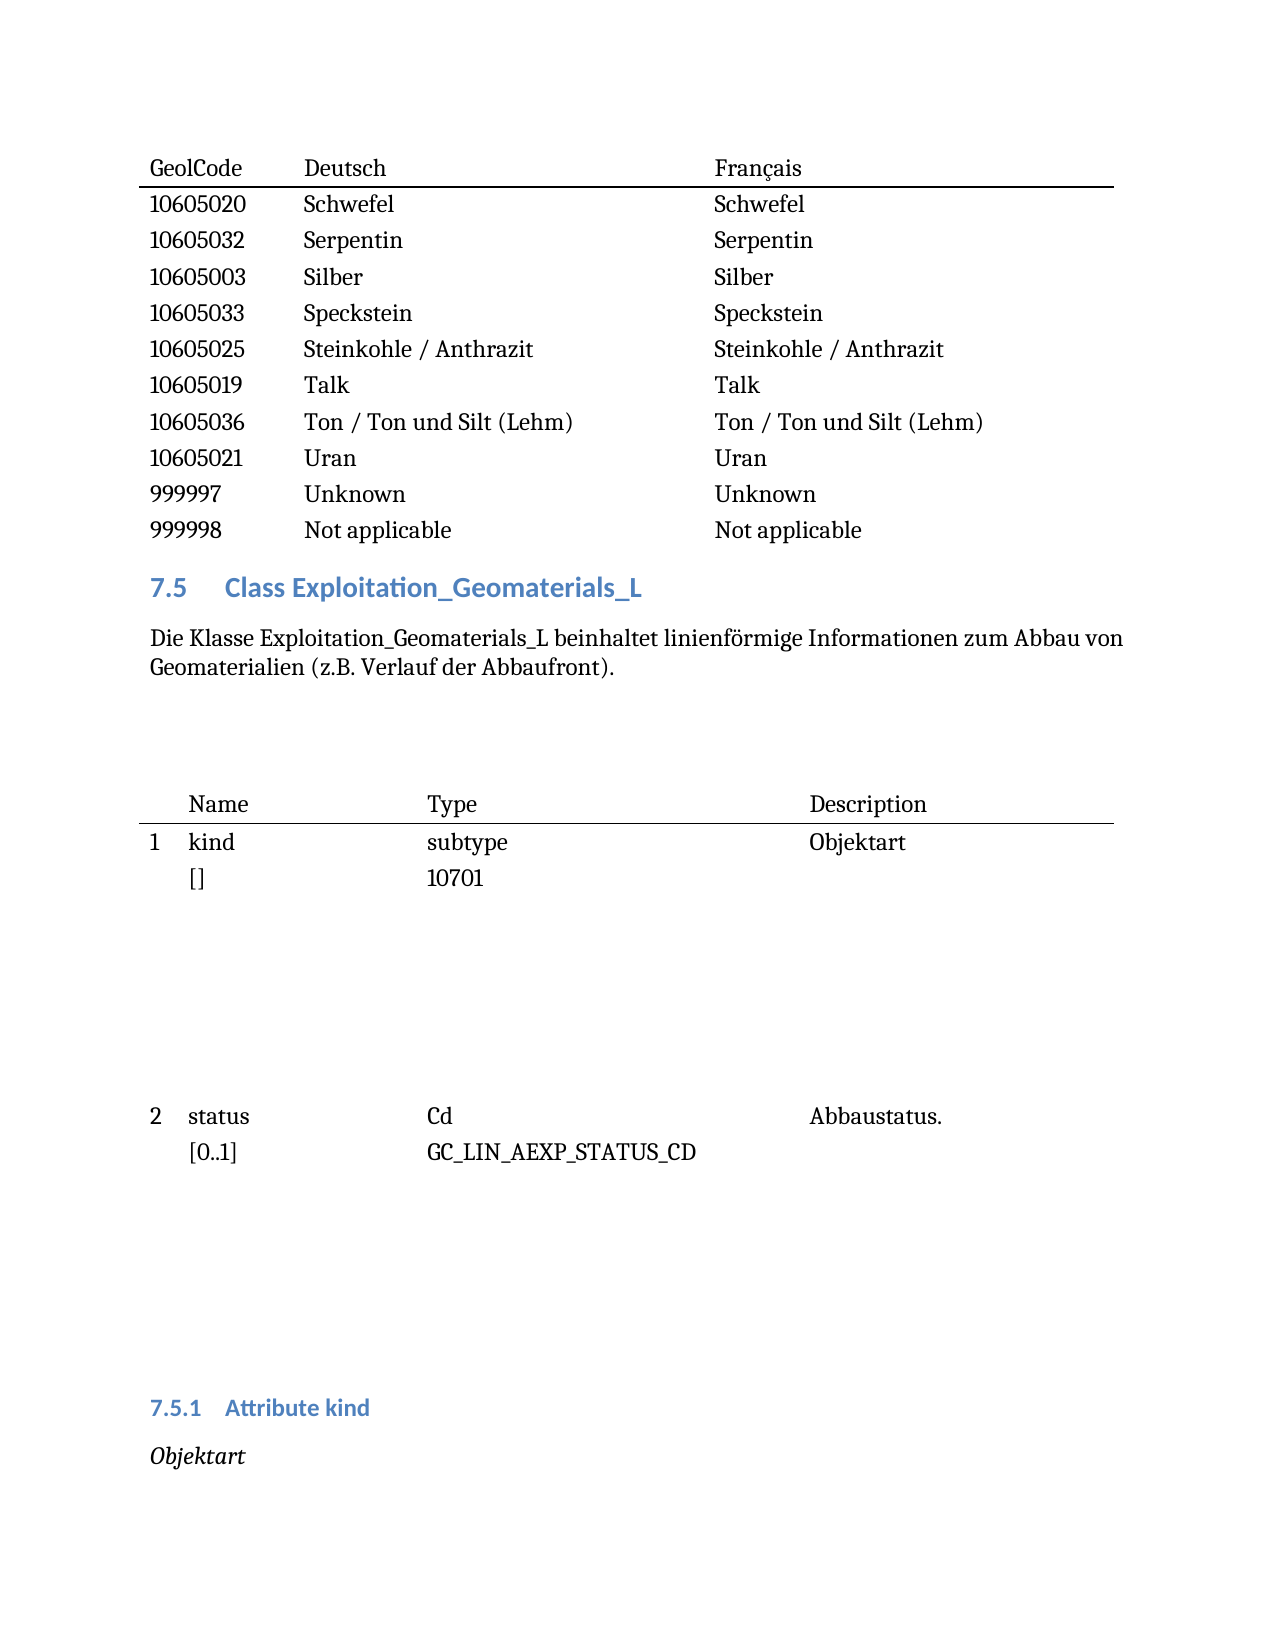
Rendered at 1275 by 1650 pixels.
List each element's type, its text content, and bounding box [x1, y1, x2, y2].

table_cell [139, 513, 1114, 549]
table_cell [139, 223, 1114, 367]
subtitle 7.5.1 Attribute kind [150, 1393, 1125, 1423]
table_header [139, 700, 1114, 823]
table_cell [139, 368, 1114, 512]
text Die Klasse Exploitation_Geomaterials_L beinhaltet linienförmige Informationen zum Abbau von Geomaterialien (z.B. Verlauf der Abbaufront). [150, 624, 1125, 681]
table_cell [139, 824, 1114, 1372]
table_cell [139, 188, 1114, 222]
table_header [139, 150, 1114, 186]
subtitle 7.5 Class Exploitation_Geomaterials_L [150, 569, 1125, 605]
text Objektart [150, 1442, 1125, 1471]
